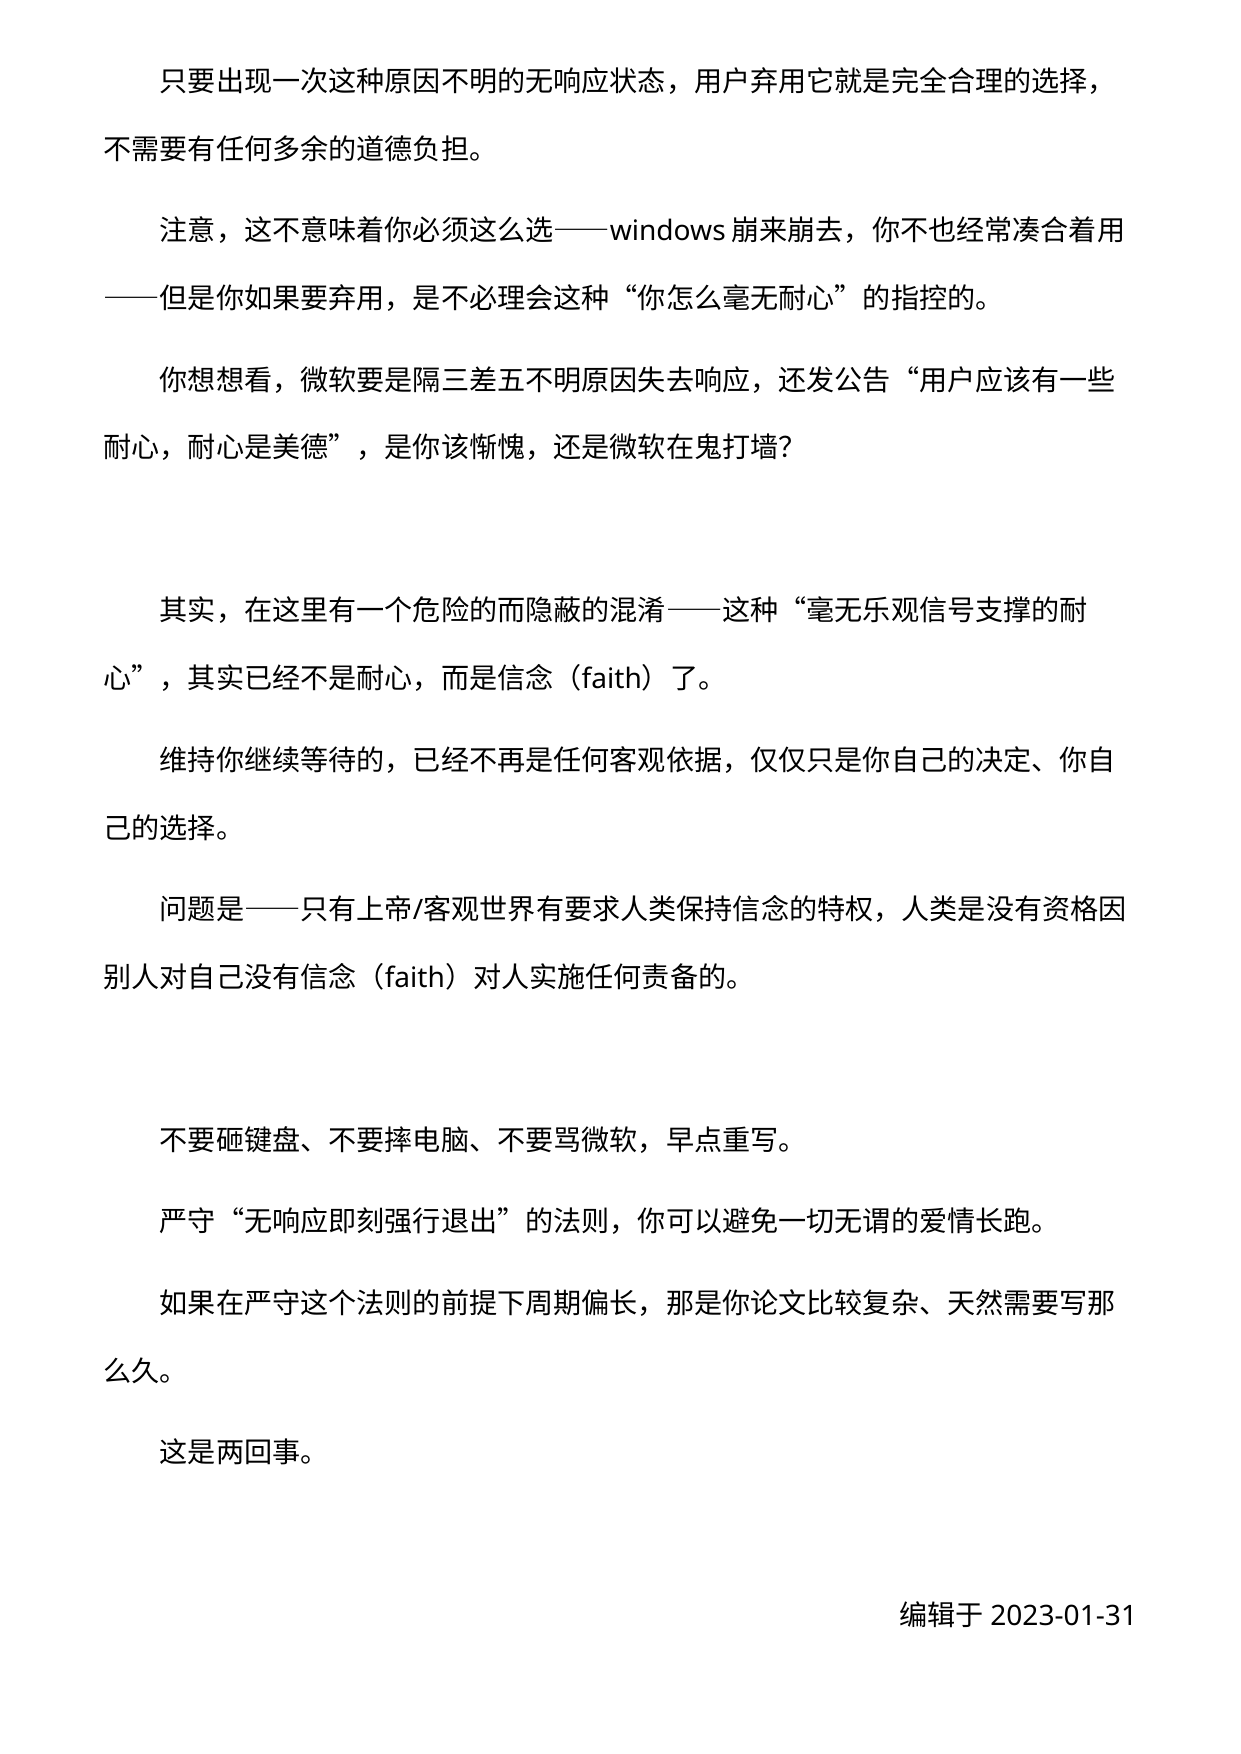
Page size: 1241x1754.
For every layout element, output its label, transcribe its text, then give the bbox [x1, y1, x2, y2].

text 只要出现一次这种原因不明的无响应状态，用户弃用它就是完全合理的选择，不需要有任何多余的道德负担。 [103, 45, 1137, 181]
text 注意，这不意味着你必须这么选——windows崩来崩去，你不也经常凑合着用——但是你如果要弃用，是不必理会这种“你怎么毫无耐心”的指控的。 [103, 194, 1137, 330]
text 编辑于 2023-01-31 [103, 1579, 1137, 1647]
text 维持你继续等待的，已经不再是任何客观依据，仅仅只是你自己的决定、你自己的选择。 [103, 724, 1137, 860]
text 严守“无响应即刻强行退出”的法则，你可以避免一切无谓的爱情长跑。 [103, 1186, 1137, 1253]
text 如果在严守这个法则的前提下周期偏长，那是你论文比较复杂、天然需要写那么久。 [103, 1267, 1137, 1403]
text 这是两回事。 [103, 1416, 1137, 1484]
text 不要砸键盘、不要摔电脑、不要骂微软，早点重写。 [103, 1104, 1137, 1172]
text 你想想看，微软要是隔三差五不明原因失去响应，还发公告“用户应该有一些耐心，耐心是美德”，是你该惭愧，还是微软在鬼打墙？ [103, 344, 1137, 479]
text 其实，在这里有一个危险的而隐蔽的混淆——这种“毫无乐观信号支撑的耐心”，其实已经不是耐心，而是信念（faith）了。 [103, 574, 1137, 710]
text 问题是——只有上帝/客观世界有要求人类保持信念的特权，人类是没有资格因别人对自己没有信念（faith）对人实施任何责备的。 [103, 873, 1137, 1009]
